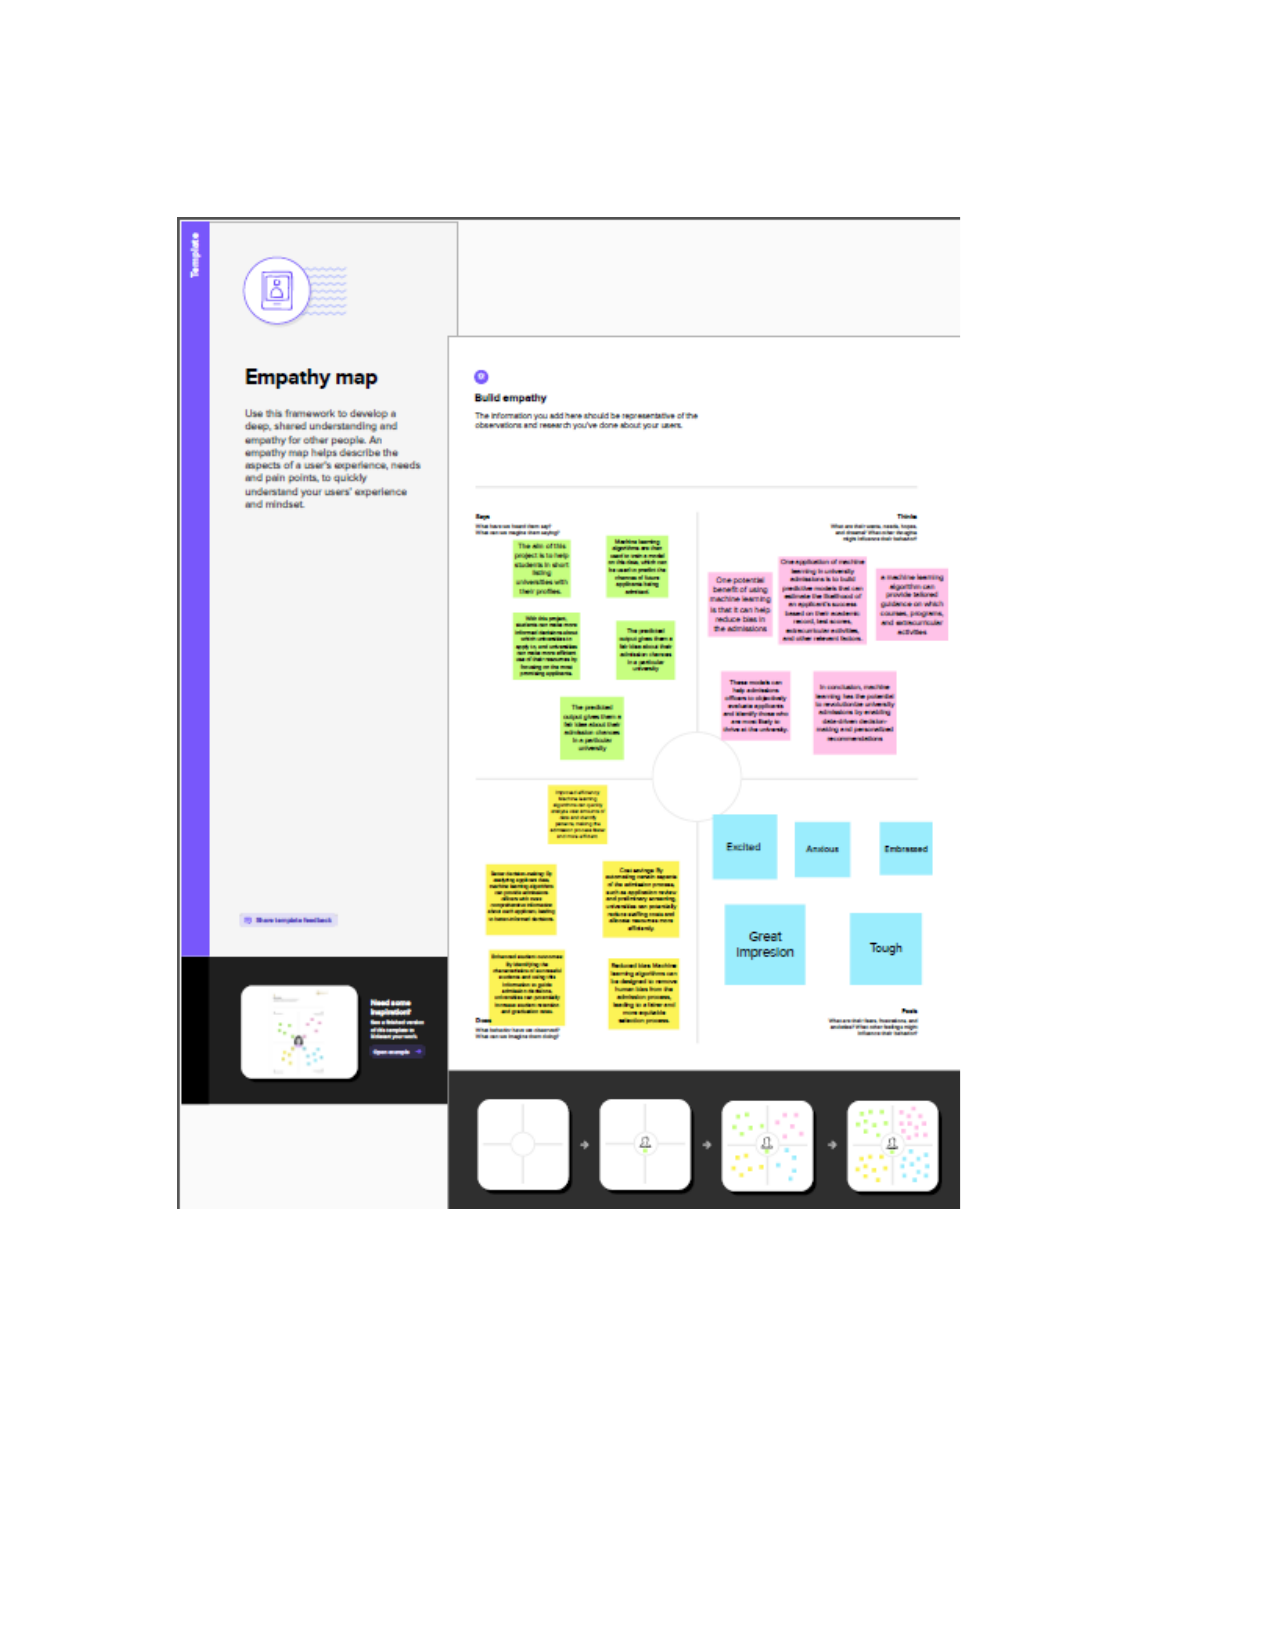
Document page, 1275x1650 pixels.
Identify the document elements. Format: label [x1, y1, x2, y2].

picture [177, 217, 961, 1209]
